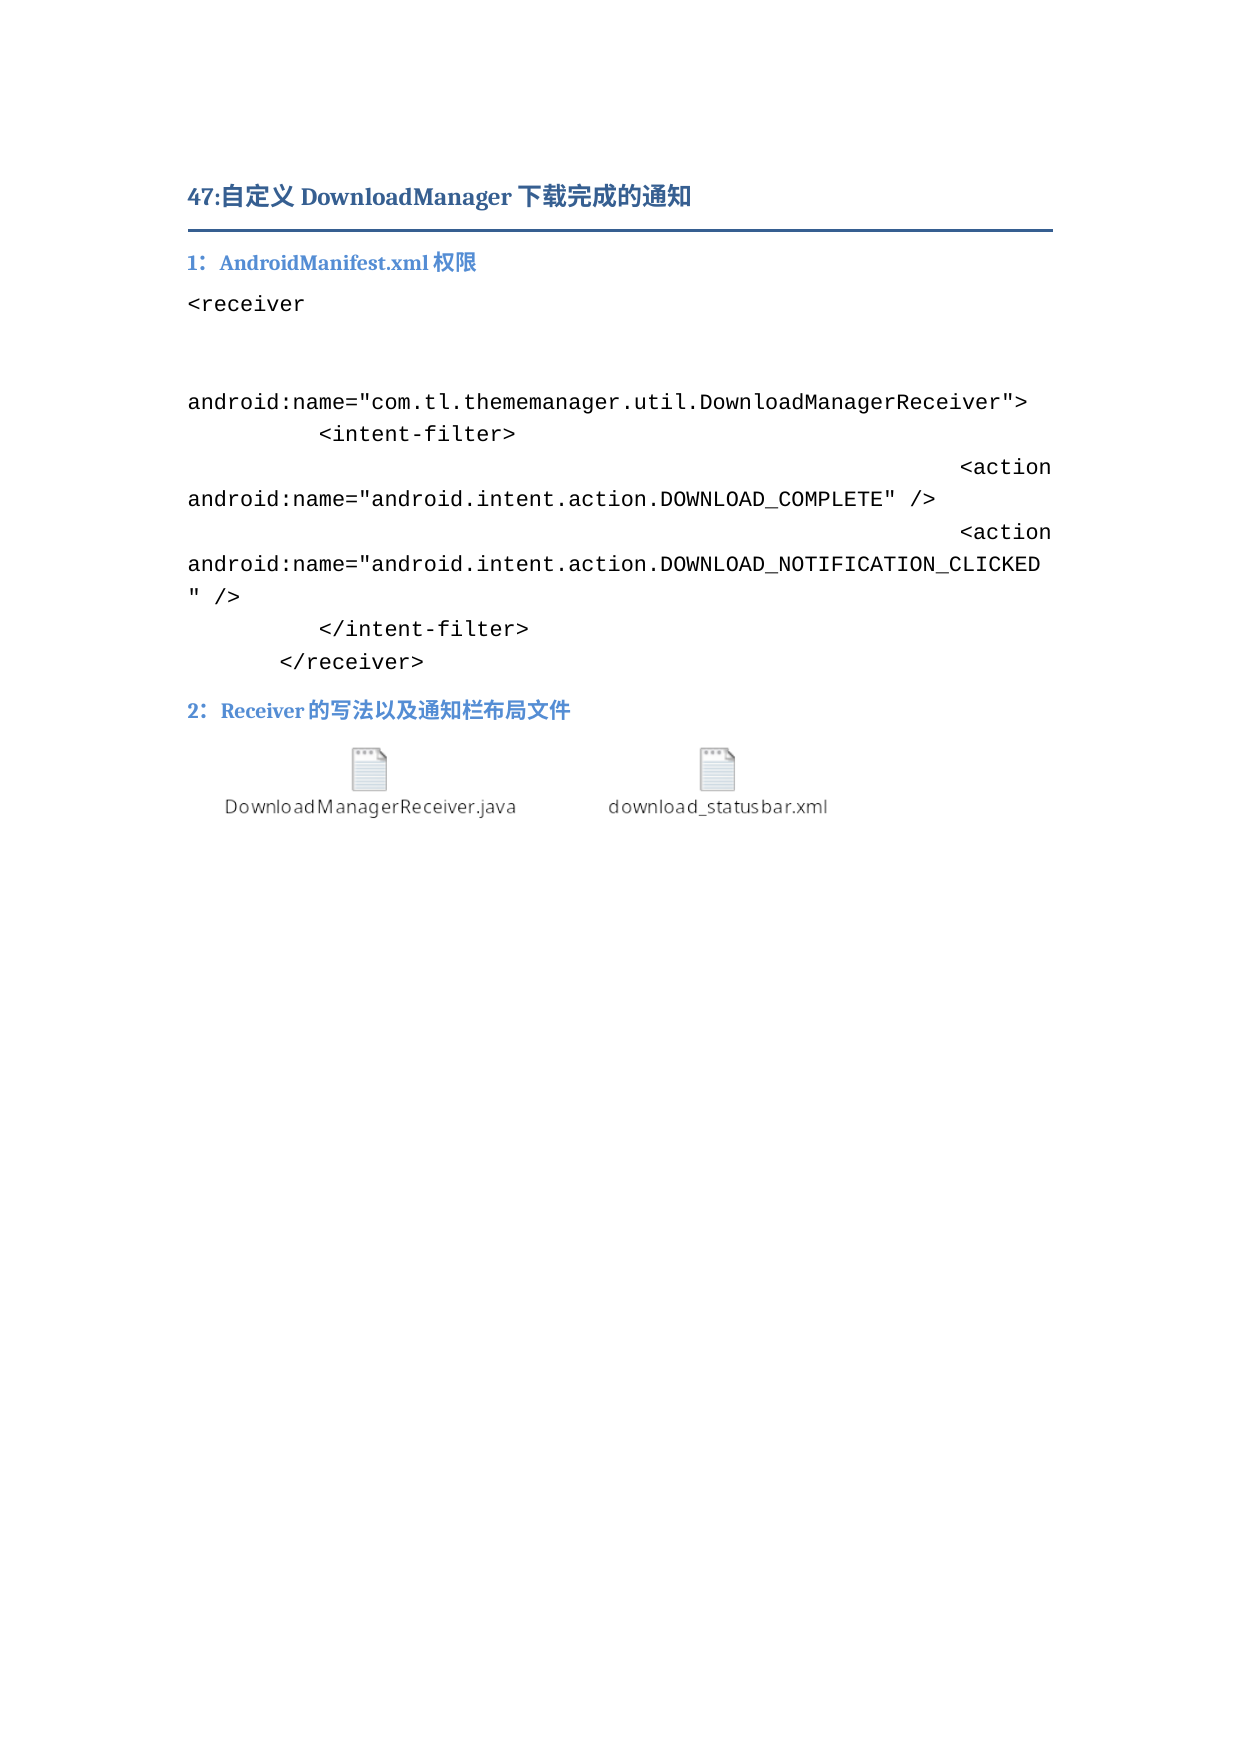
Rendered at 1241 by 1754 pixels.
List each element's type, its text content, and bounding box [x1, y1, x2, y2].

text </intent-filter> [187, 615, 1053, 647]
subtitle 2：Receiver的写法以及通知栏布局文件 [187, 692, 1053, 725]
text <action android:name="android.intent.action.DOWNLOAD_NOTIFICATION_CLICKED" /> [187, 517, 1053, 615]
text android:name="com.tl.thememanager.util.DownloadManagerReceiver"> [187, 322, 1053, 420]
text <action android:name="android.intent.action.DOWNLOAD_COMPLETE" /> [187, 452, 1053, 517]
text </receiver> [187, 647, 1053, 680]
text <intent-filter> [187, 420, 1053, 452]
subtitle 47:自定义DownloadManager下载完成的通知 [187, 162, 1053, 232]
subtitle 1：AndroidManifest.xml权限 [187, 245, 1053, 277]
text <receiver [187, 290, 1053, 322]
